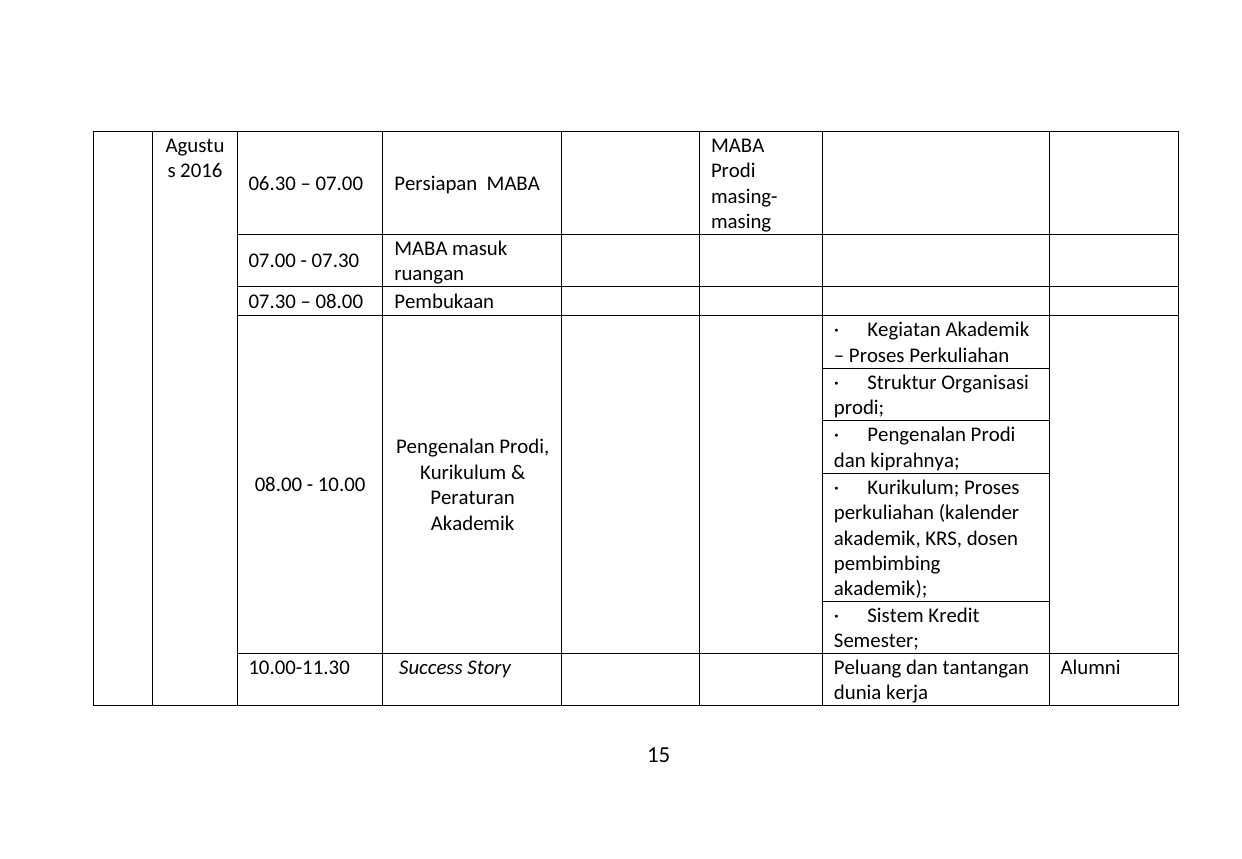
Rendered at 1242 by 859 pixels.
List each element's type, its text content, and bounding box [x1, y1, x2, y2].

table_cell · Kegiatan Akademik – Proses Perkuliahan [823, 316, 1049, 368]
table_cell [153, 132, 237, 705]
table_cell [1050, 287, 1178, 315]
table_cell 07.30 – 08.00 [238, 287, 382, 315]
table_cell 10.00-11.30 [238, 654, 382, 705]
table_cell Success Story [383, 654, 561, 705]
table_cell [562, 287, 699, 315]
table_cell · Kurikulum; Proses perkuliahan (kalender akademik, KRS, dosen pembimbing akademik); [823, 474, 1049, 601]
table_cell Persiapan MABA [383, 132, 561, 234]
table_cell [700, 235, 822, 286]
table_cell [1050, 132, 1178, 234]
table_cell [700, 316, 822, 653]
table_cell · Pengenalan Prodi dan kiprahnya; [823, 421, 1049, 473]
table_cell [562, 132, 699, 234]
table_cell [823, 287, 1049, 315]
table_cell [823, 132, 1049, 234]
table_cell [1050, 316, 1178, 653]
table_cell · Struktur Organisasi prodi; [823, 369, 1049, 420]
table_cell [823, 235, 1049, 286]
table_cell 08.00 - 10.00 [238, 316, 382, 653]
table_cell MABA Prodi masing-masing [700, 132, 822, 234]
table_cell [562, 316, 699, 653]
table_cell 3 [94, 132, 152, 705]
table_cell [562, 654, 699, 705]
table_cell MABA masuk ruangan [383, 235, 561, 286]
table_cell Pengenalan Prodi, Kurikulum & Peraturan Akademik [383, 316, 561, 653]
table_cell [700, 654, 822, 705]
table_cell Peluang dan tantangan dunia kerja [823, 654, 1049, 705]
table_cell 07.00 - 07.30 [238, 235, 382, 286]
table_cell Pembukaan [383, 287, 561, 315]
table_cell Alumni [1050, 654, 1178, 705]
table_cell [562, 235, 699, 286]
table_cell [700, 287, 822, 315]
table_cell [1050, 235, 1178, 286]
table_cell · Sistem Kredit Semester; [823, 602, 1049, 653]
table_cell 06.30 – 07.00 [238, 132, 382, 234]
